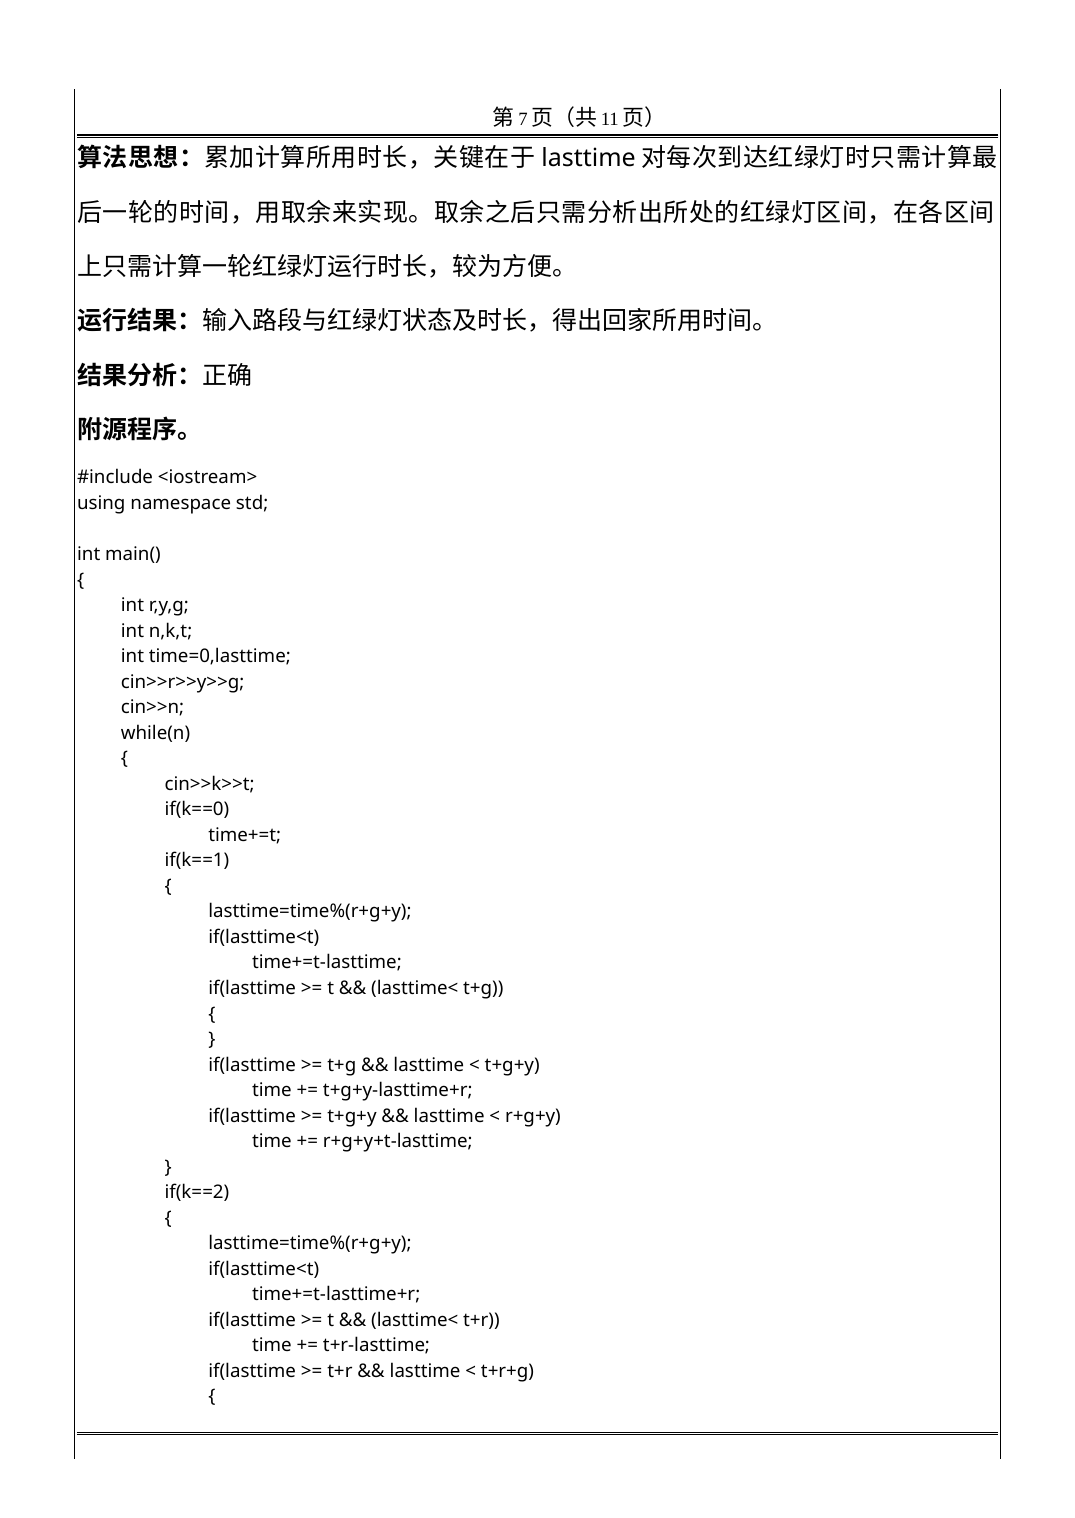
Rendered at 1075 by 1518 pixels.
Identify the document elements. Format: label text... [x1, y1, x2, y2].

text { [77, 1000, 998, 1025]
text if(lasttime >= t+r && lasttime < t+r+g) [77, 1357, 998, 1383]
text cin>>r>>y>>g; [77, 668, 998, 693]
text } [77, 1153, 998, 1178]
text if(lasttime >= t && (lasttime< t+g)) [77, 974, 998, 1000]
text if(lasttime >= t && (lasttime< t+r)) [77, 1306, 998, 1332]
text time+=t-lasttime; [77, 949, 998, 974]
text if(k==2) [77, 1178, 998, 1204]
text int n,k,t; [77, 617, 998, 642]
text { [77, 1383, 998, 1408]
text if(lasttime<t) [77, 923, 998, 949]
text time+=t; [77, 821, 998, 847]
text lasttime=time%(r+g+y); [77, 1229, 998, 1255]
text time += t+r-lasttime; [77, 1332, 998, 1357]
text if(lasttime<t) [77, 1255, 998, 1281]
text } [77, 1025, 998, 1051]
text { [77, 1204, 998, 1229]
text int main() [77, 540, 998, 566]
text cin>>n; [77, 693, 998, 719]
text if(k==0) [77, 796, 998, 821]
text using namespace std; [77, 489, 998, 515]
text int r,y,g; [77, 591, 998, 617]
text #include <iostream> [77, 464, 998, 489]
text time+=t-lasttime+r; [77, 1281, 998, 1306]
text lasttime=time%(r+g+y); [77, 898, 998, 923]
text time += t+g+y-lasttime+r; [77, 1076, 998, 1102]
text 算法思想：累加计算所用时长，关键在于lasttime对每次到达红绿灯时只需计算最后一轮的时间，用取余来实现。取余之后只需分析出所处的红绿灯区间，在各区间上只需计算一轮红绿灯运行时长，较为方便。 [77, 138, 998, 283]
text cin>>k>>t; [77, 770, 998, 796]
text if(k==1) [77, 847, 998, 872]
text 运行结果：输入路段与红绿灯状态及时长，得出回家所用时间。 [77, 301, 998, 337]
text if(lasttime >= t+g && lasttime < t+g+y) [77, 1051, 998, 1076]
text int time=0,lasttime; [77, 642, 998, 668]
text time += r+g+y+t-lasttime; [77, 1127, 998, 1153]
text 附源程序。 [77, 409, 998, 446]
text 结果分析：正确 [77, 355, 998, 391]
text { [77, 744, 998, 770]
text { [77, 872, 998, 898]
text while(n) [77, 719, 998, 744]
text { [77, 566, 998, 591]
text if(lasttime >= t+g+y && lasttime < r+g+y) [77, 1102, 998, 1127]
